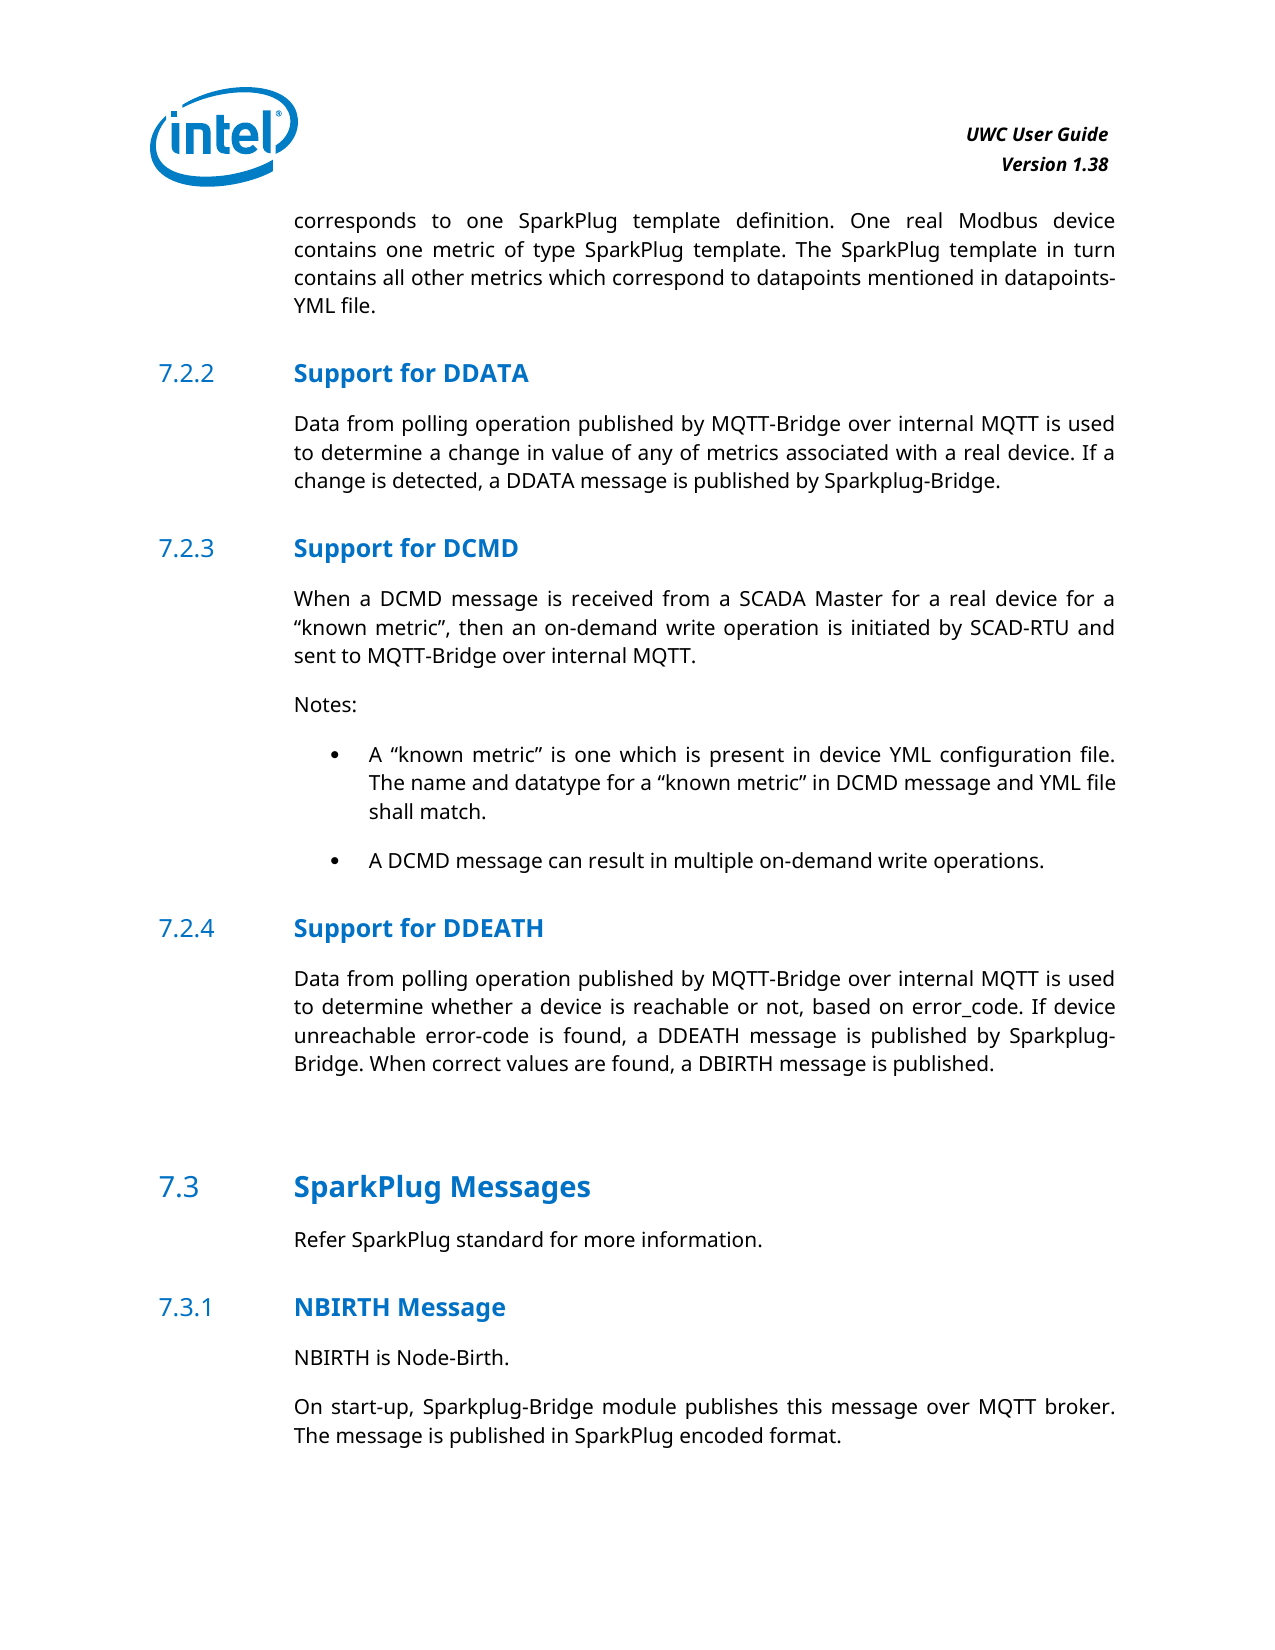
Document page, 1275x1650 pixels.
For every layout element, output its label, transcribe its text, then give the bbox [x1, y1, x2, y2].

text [294, 206, 1117, 320]
text When a DCMD message is received from a SCADA Master for a real device for a “known metric”, then an on-demand write operation is initiated by SCAD-RTU and sent to MQTT-Bridge over internal MQTT. [294, 584, 1117, 670]
subtitle Support for DDEATH [158, 912, 1117, 943]
subtitle NBIRTH Message [158, 1291, 1117, 1322]
subtitle SparkPlug Messages [158, 1169, 1117, 1204]
text Notes: [294, 691, 1117, 719]
text Data from polling operation published by MQTT-Bridge over internal MQTT is used to determine a change in value of any of metrics associated with a real device. If a change is detected, a DDATA message is published by Sparkplug-Bridge. [294, 409, 1117, 495]
subtitle Support for DCMD [158, 532, 1117, 564]
list A “known metric” is one which is present in device YML configuration file. The name and datatype for a “known metric” in DCMD message and YML file shall match. [331, 740, 1117, 825]
text On start-up, Sparkplug-Bridge module publishes this message over MQTT broker. The message is published in SparkPlug encoded format. [294, 1392, 1117, 1449]
subtitle Support for DDATA [158, 357, 1117, 389]
text Refer SparkPlug standard for more information. [294, 1225, 1117, 1253]
list A DCMD message can result in multiple on-demand write operations. [331, 846, 1117, 874]
text NBIRTH is Node-Birth. [294, 1343, 1117, 1371]
text Data from polling operation published by MQTT-Bridge over internal MQTT is used to determine whether a device is reachable or not, based on error_code. If device unreachable error-code is found, a DDEATH message is published by Sparkplug-Bridge. When correct values are found, a DBIRTH message is published. [294, 964, 1117, 1078]
